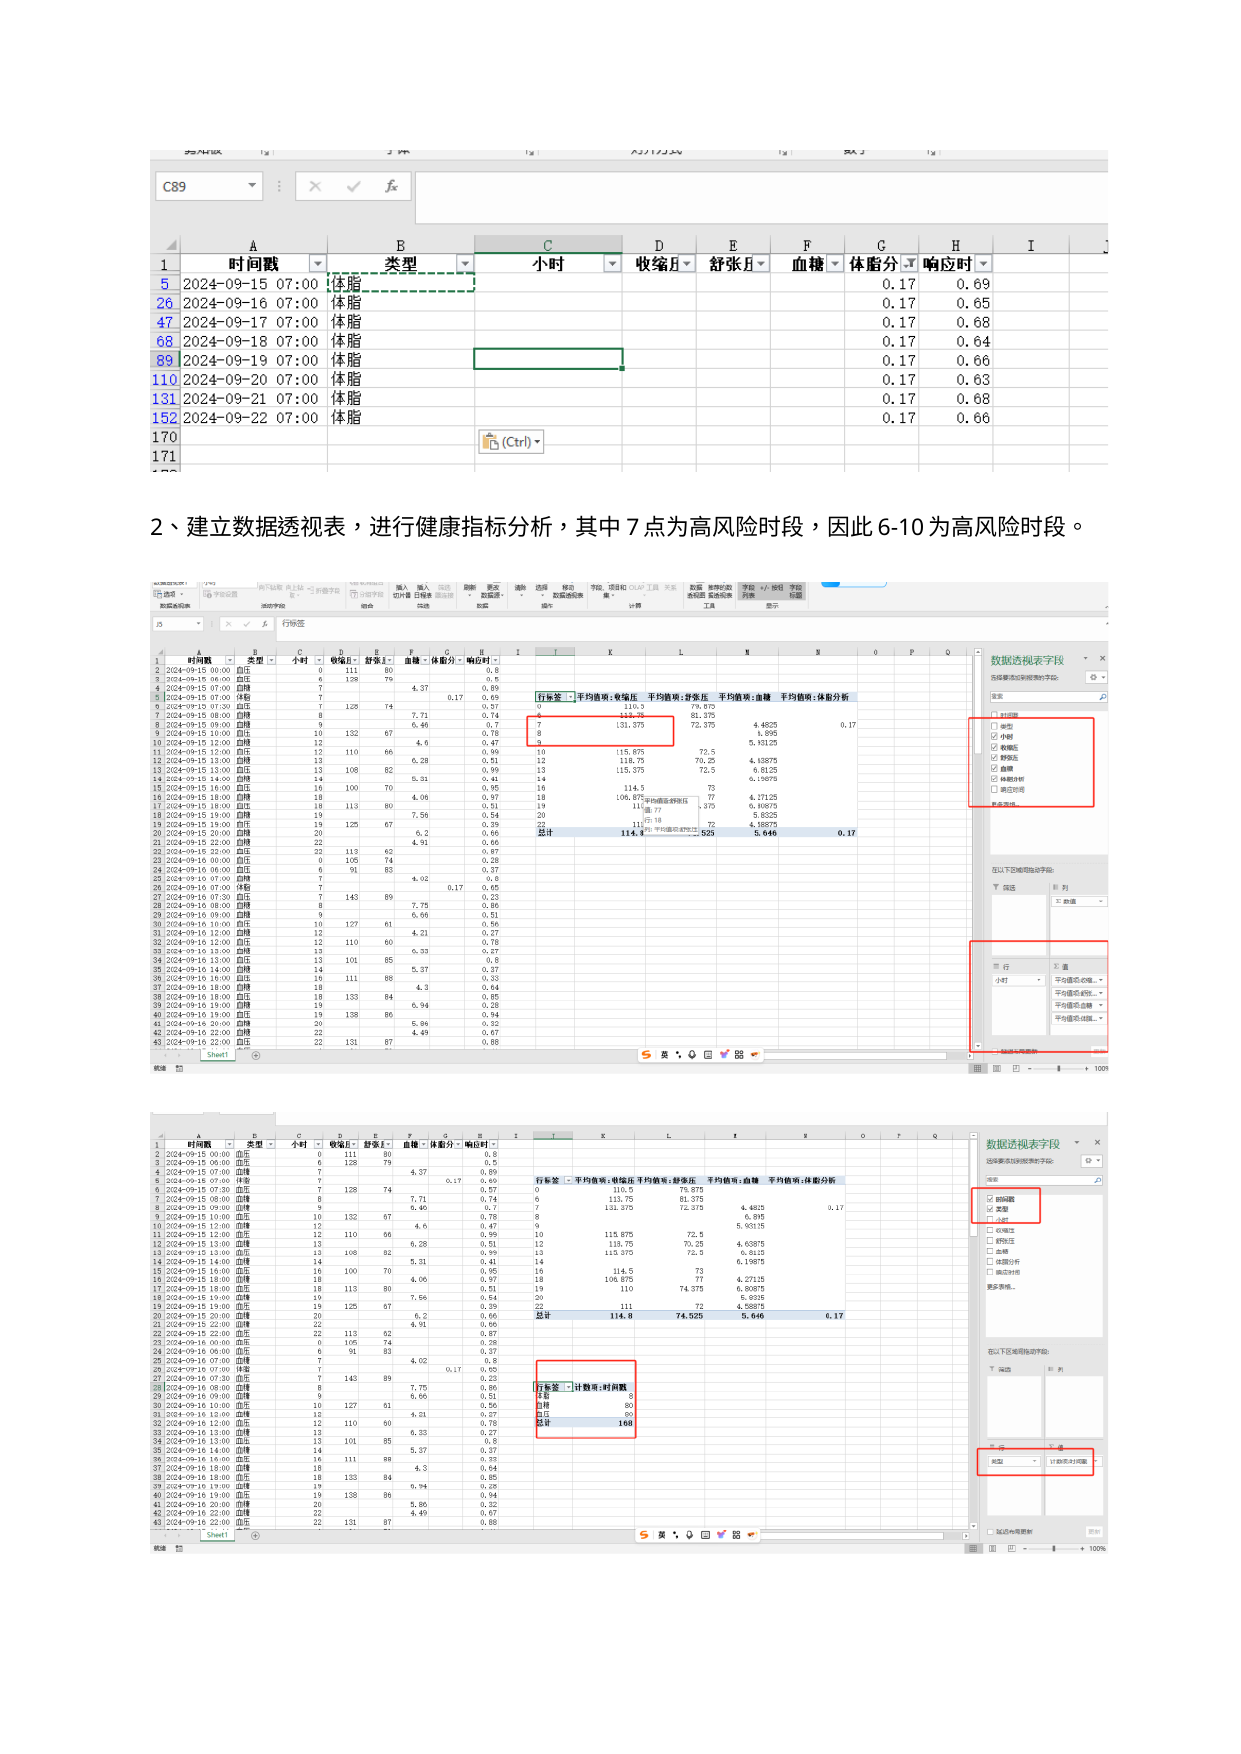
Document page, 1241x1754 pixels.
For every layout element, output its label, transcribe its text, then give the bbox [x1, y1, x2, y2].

picture [150, 582, 1109, 1074]
picture [150, 150, 1109, 472]
text 2、建立数据透视表，进行健康指标分析，其中7点为高风险时段，因此6-10为高风险时段。 [150, 511, 1090, 542]
picture [150, 1112, 1109, 1554]
